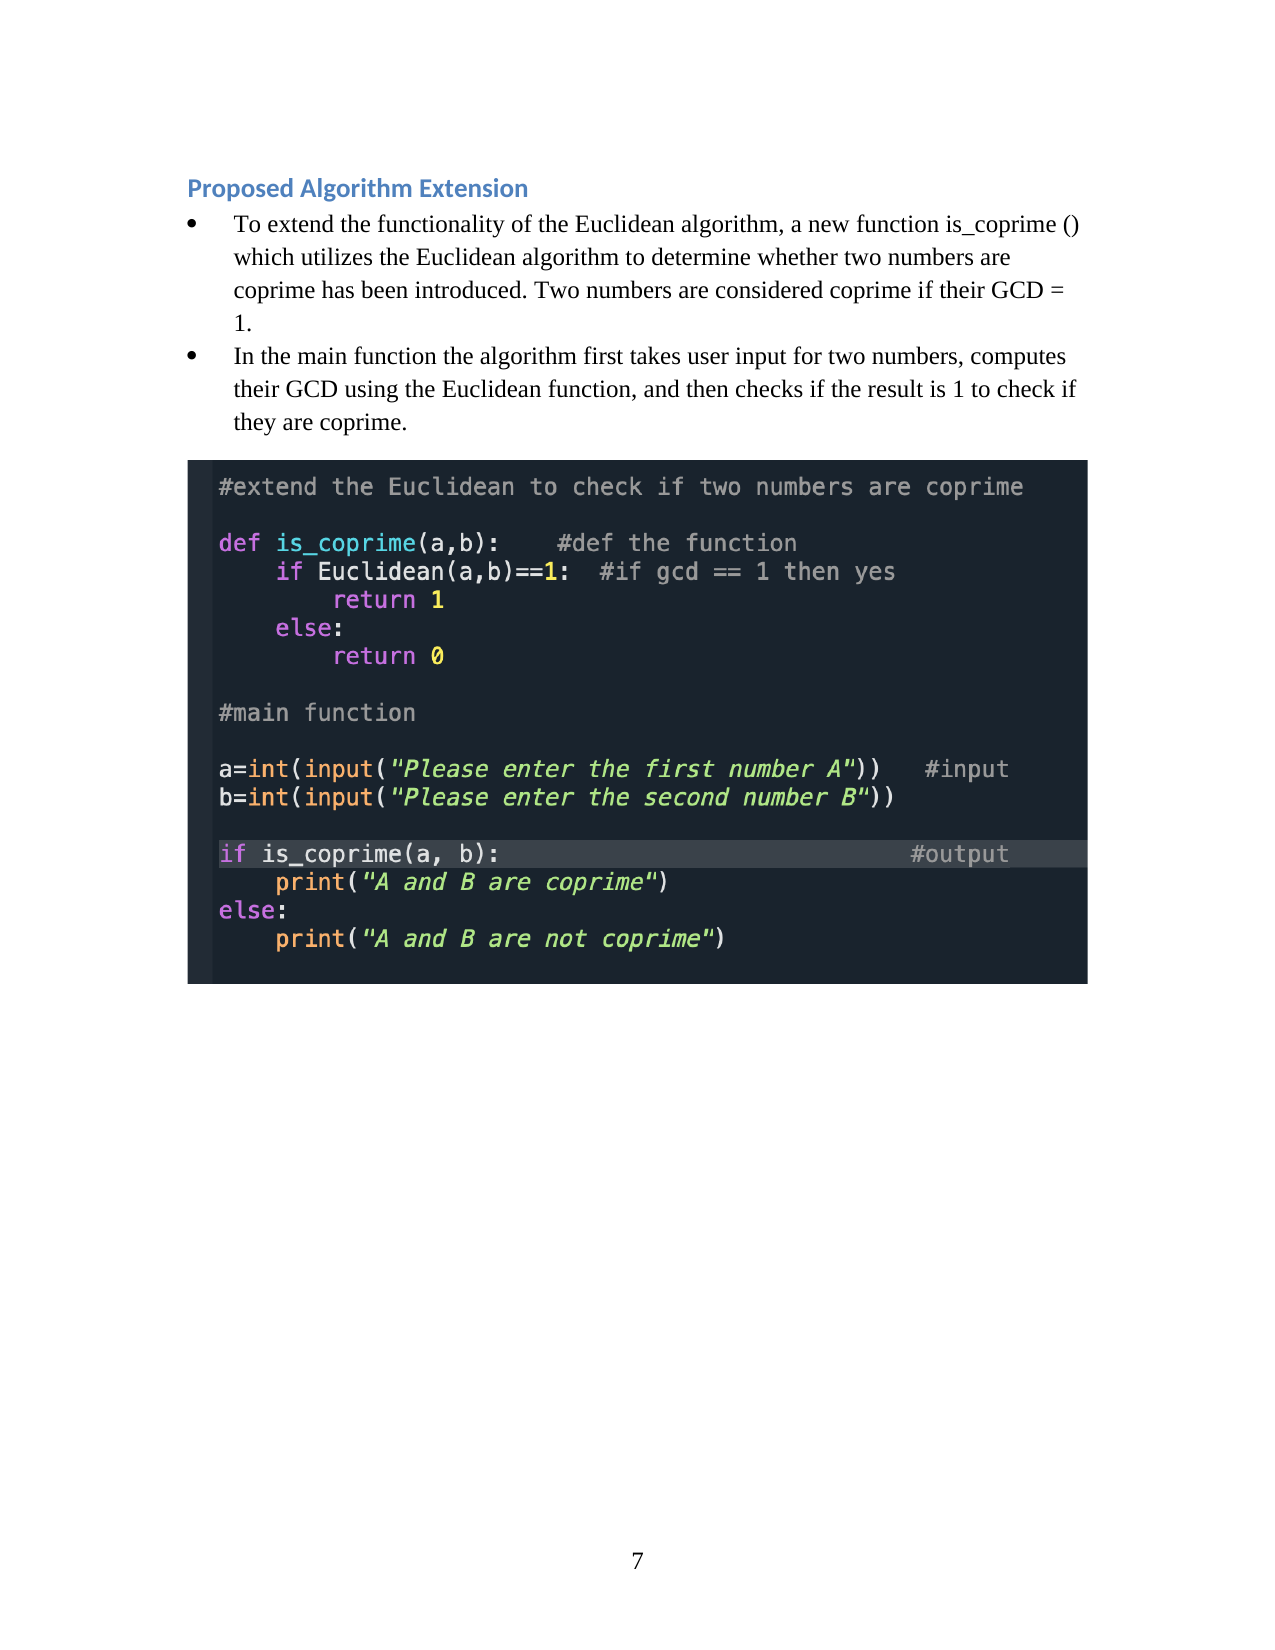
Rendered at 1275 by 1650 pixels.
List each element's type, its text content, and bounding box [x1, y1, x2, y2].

list In the main function the algorithm first takes user input for two numbers, computes their GCD using the Euclidean function, and then checks if the result is 1 to check if they are coprime. [187, 341, 1087, 436]
subtitle Proposed Algorithm Extension [187, 171, 1087, 204]
picture [187, 460, 1088, 984]
list To extend the functionality of the Euclidean algorithm, a new function is_coprime () which utilizes the Euclidean algorithm to determine whether two numbers are coprime has been introduced. Two numbers are considered coprime if their GCD = 1. [187, 209, 1087, 337]
